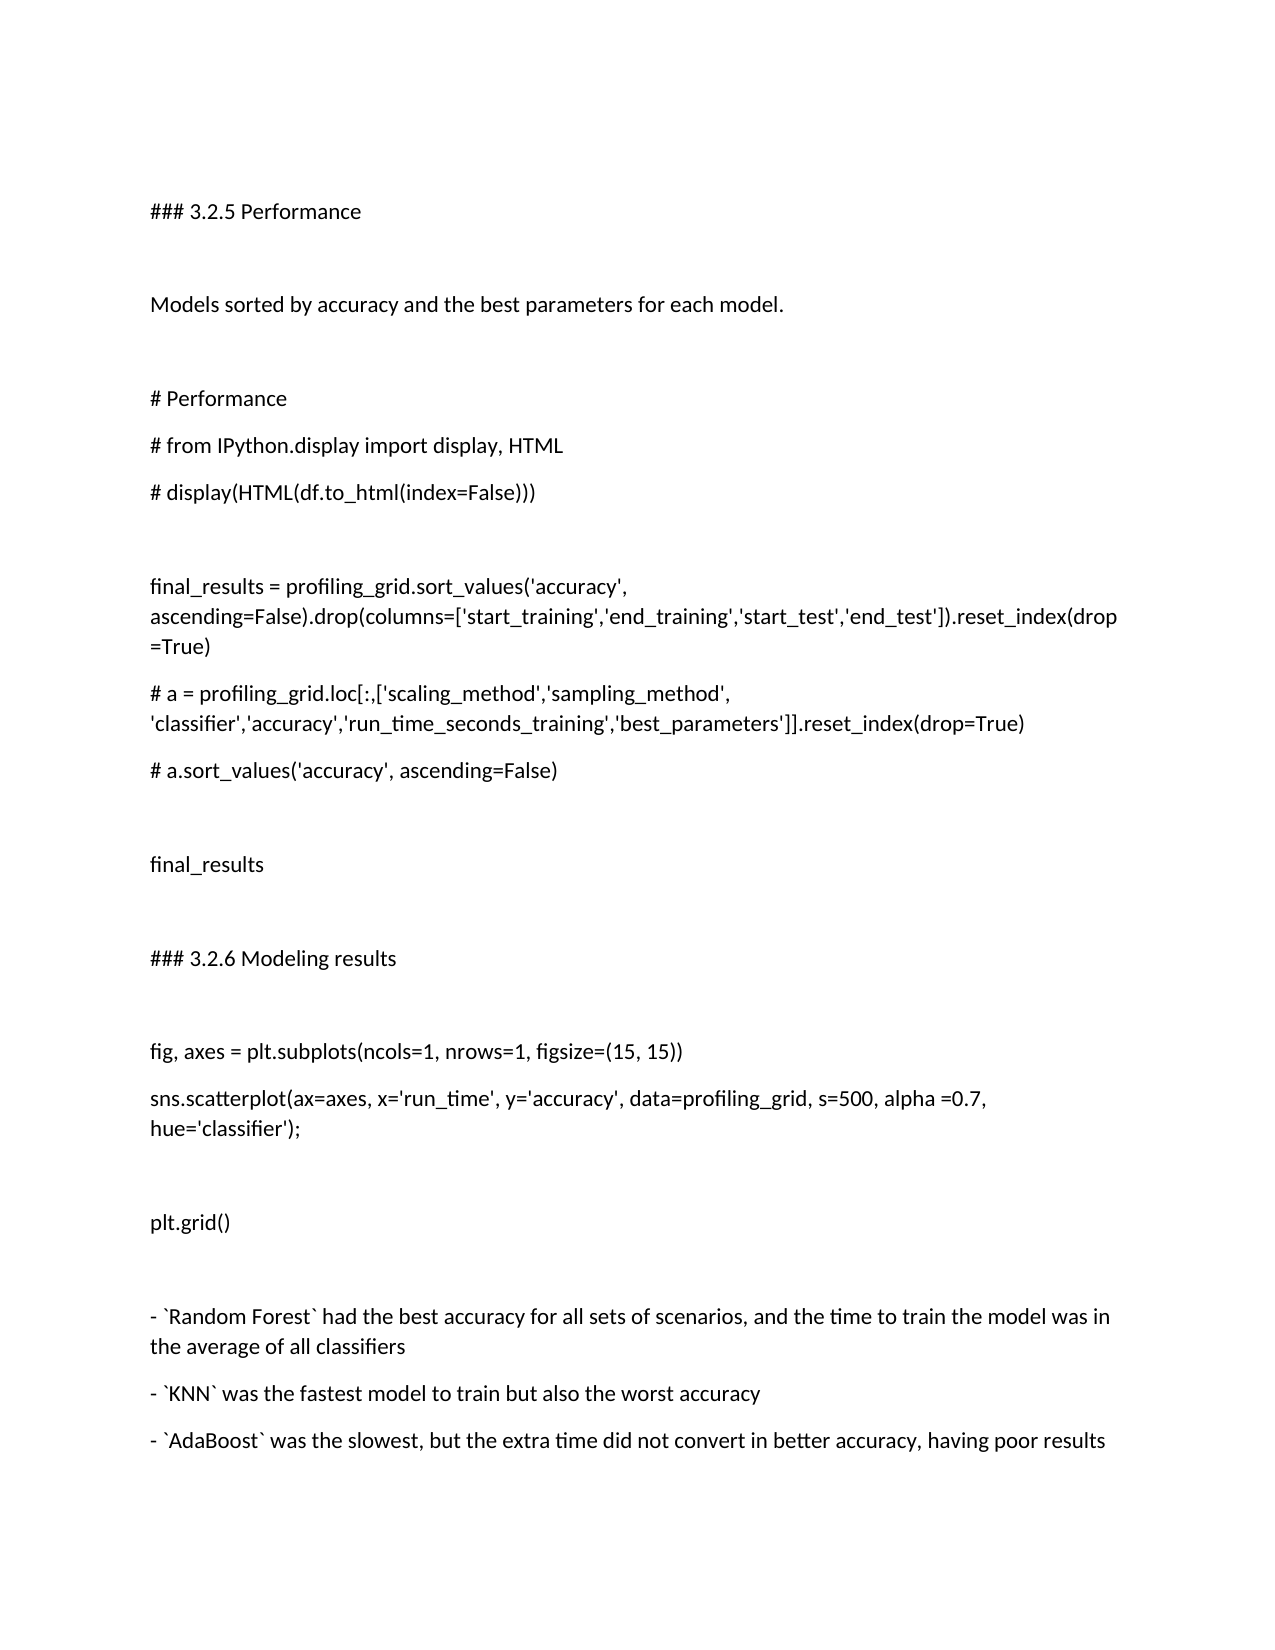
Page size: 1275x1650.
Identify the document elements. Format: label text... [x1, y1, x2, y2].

text plt.grid() [150, 1208, 1125, 1236]
text - `AdaBoost` was the slowest, but the extra time did not convert in better accuracy, having poor results [150, 1426, 1125, 1454]
text final_results [150, 850, 1125, 878]
text final_results = profiling_grid.sort_values('accuracy', ascending=False).drop(columns=['start_training','end_training','start_test','end_test']).reset_index(drop=True) [150, 572, 1125, 660]
text sns.scatterplot(ax=axes, x='run_time', y='accuracy', data=profiling_grid, s=500, alpha =0.7, hue='classifier'); [150, 1084, 1125, 1143]
text - `Random Forest` had the best accuracy for all sets of scenarios, and the time to train the model was in the average of all classifiers [150, 1302, 1125, 1360]
text # from IPython.display import display, HTML [150, 431, 1125, 459]
text - `KNN` was the fastest model to train but also the worst accuracy [150, 1379, 1125, 1407]
text # display(HTML(df.to_html(index=False))) [150, 478, 1125, 506]
text ### 3.2.5 Performance [150, 197, 1125, 225]
text fig, axes = plt.subplots(ncols=1, nrows=1, figsize=(15, 15)) [150, 1037, 1125, 1066]
text ### 3.2.6 Modeling results [150, 944, 1125, 972]
text Models sorted by accuracy and the best parameters for each model. [150, 291, 1125, 319]
text # a = profiling_grid.loc[:,['scaling_method','sampling_method', 'classifier','accuracy','run_time_seconds_training','best_parameters']].reset_index(drop=True) [150, 679, 1125, 737]
text # a.sort_values('accuracy', ascending=False) [150, 756, 1125, 784]
text # Performance [150, 384, 1125, 412]
